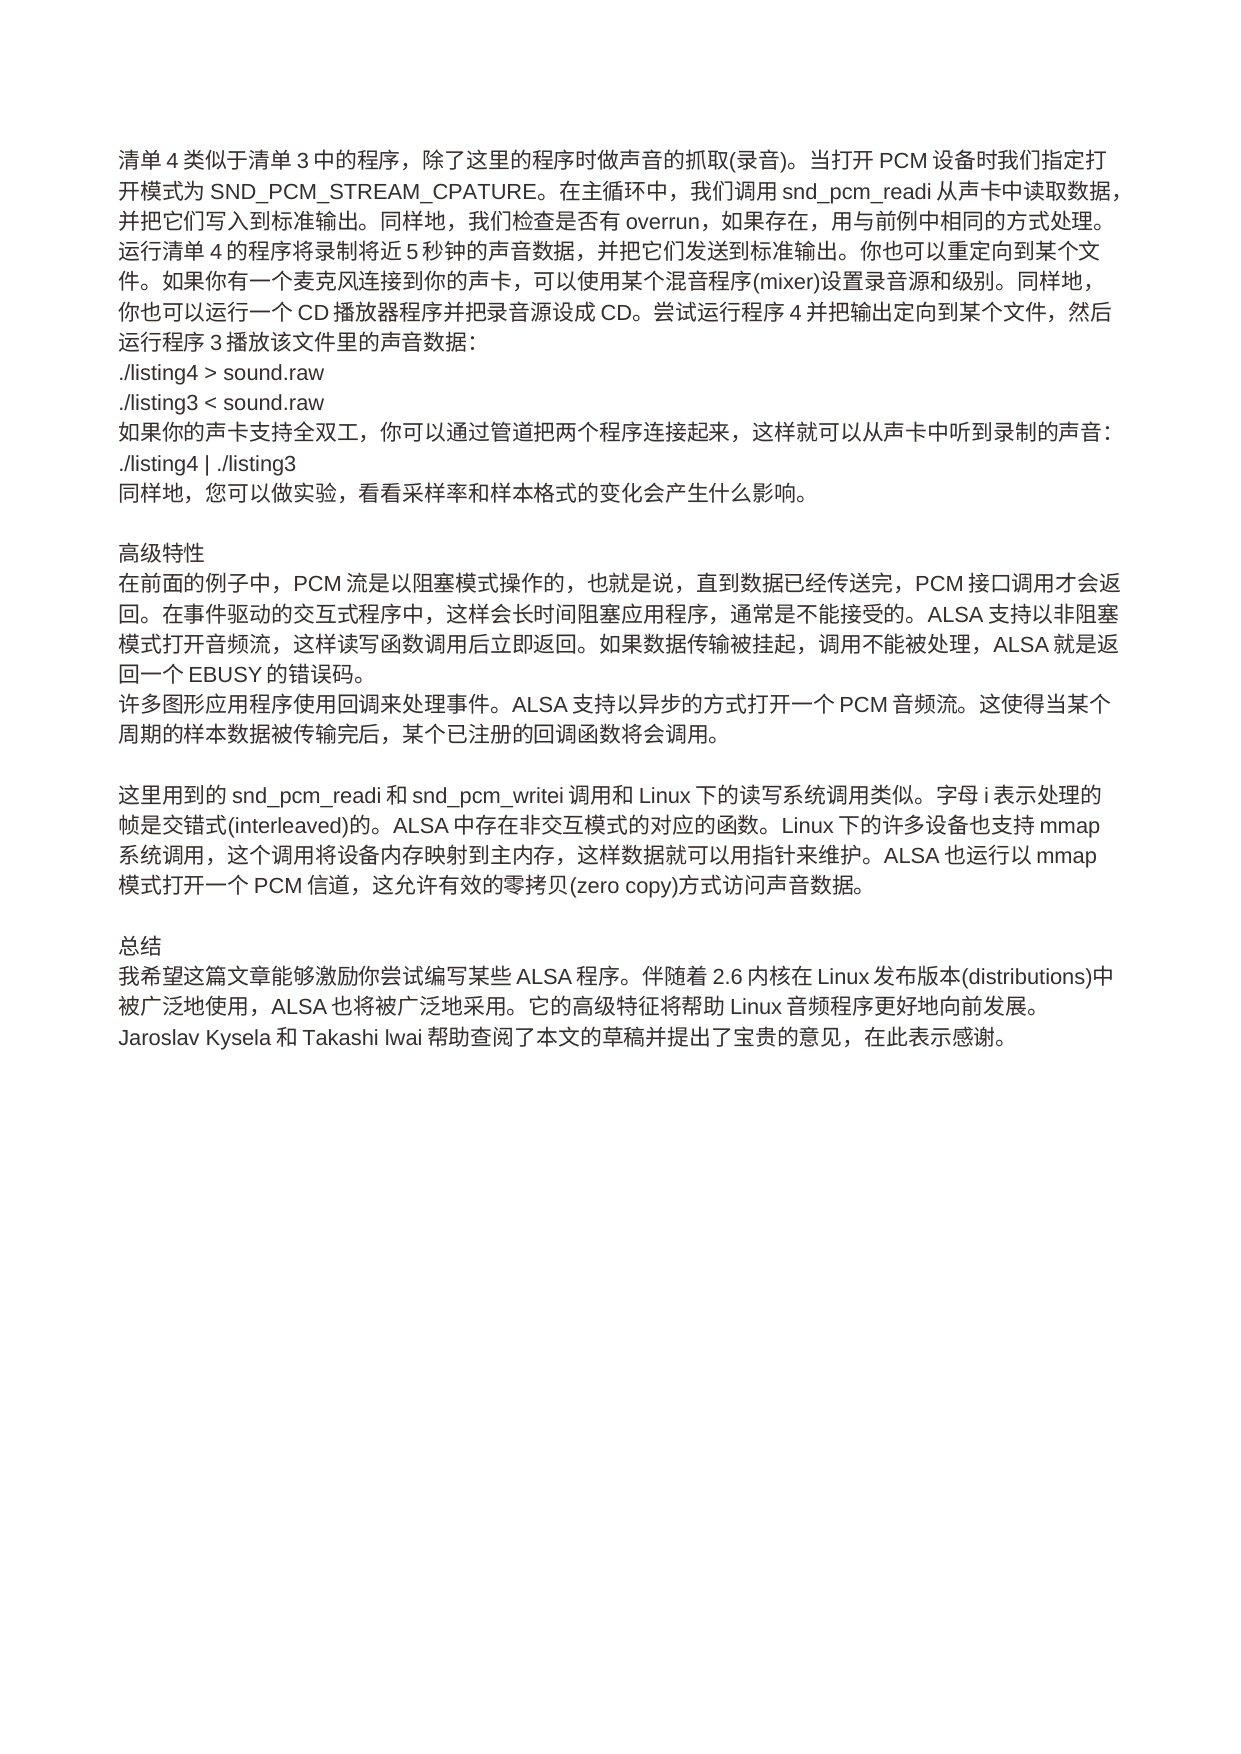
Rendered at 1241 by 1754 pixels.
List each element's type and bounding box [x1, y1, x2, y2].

text [118, 118, 1122, 1049]
